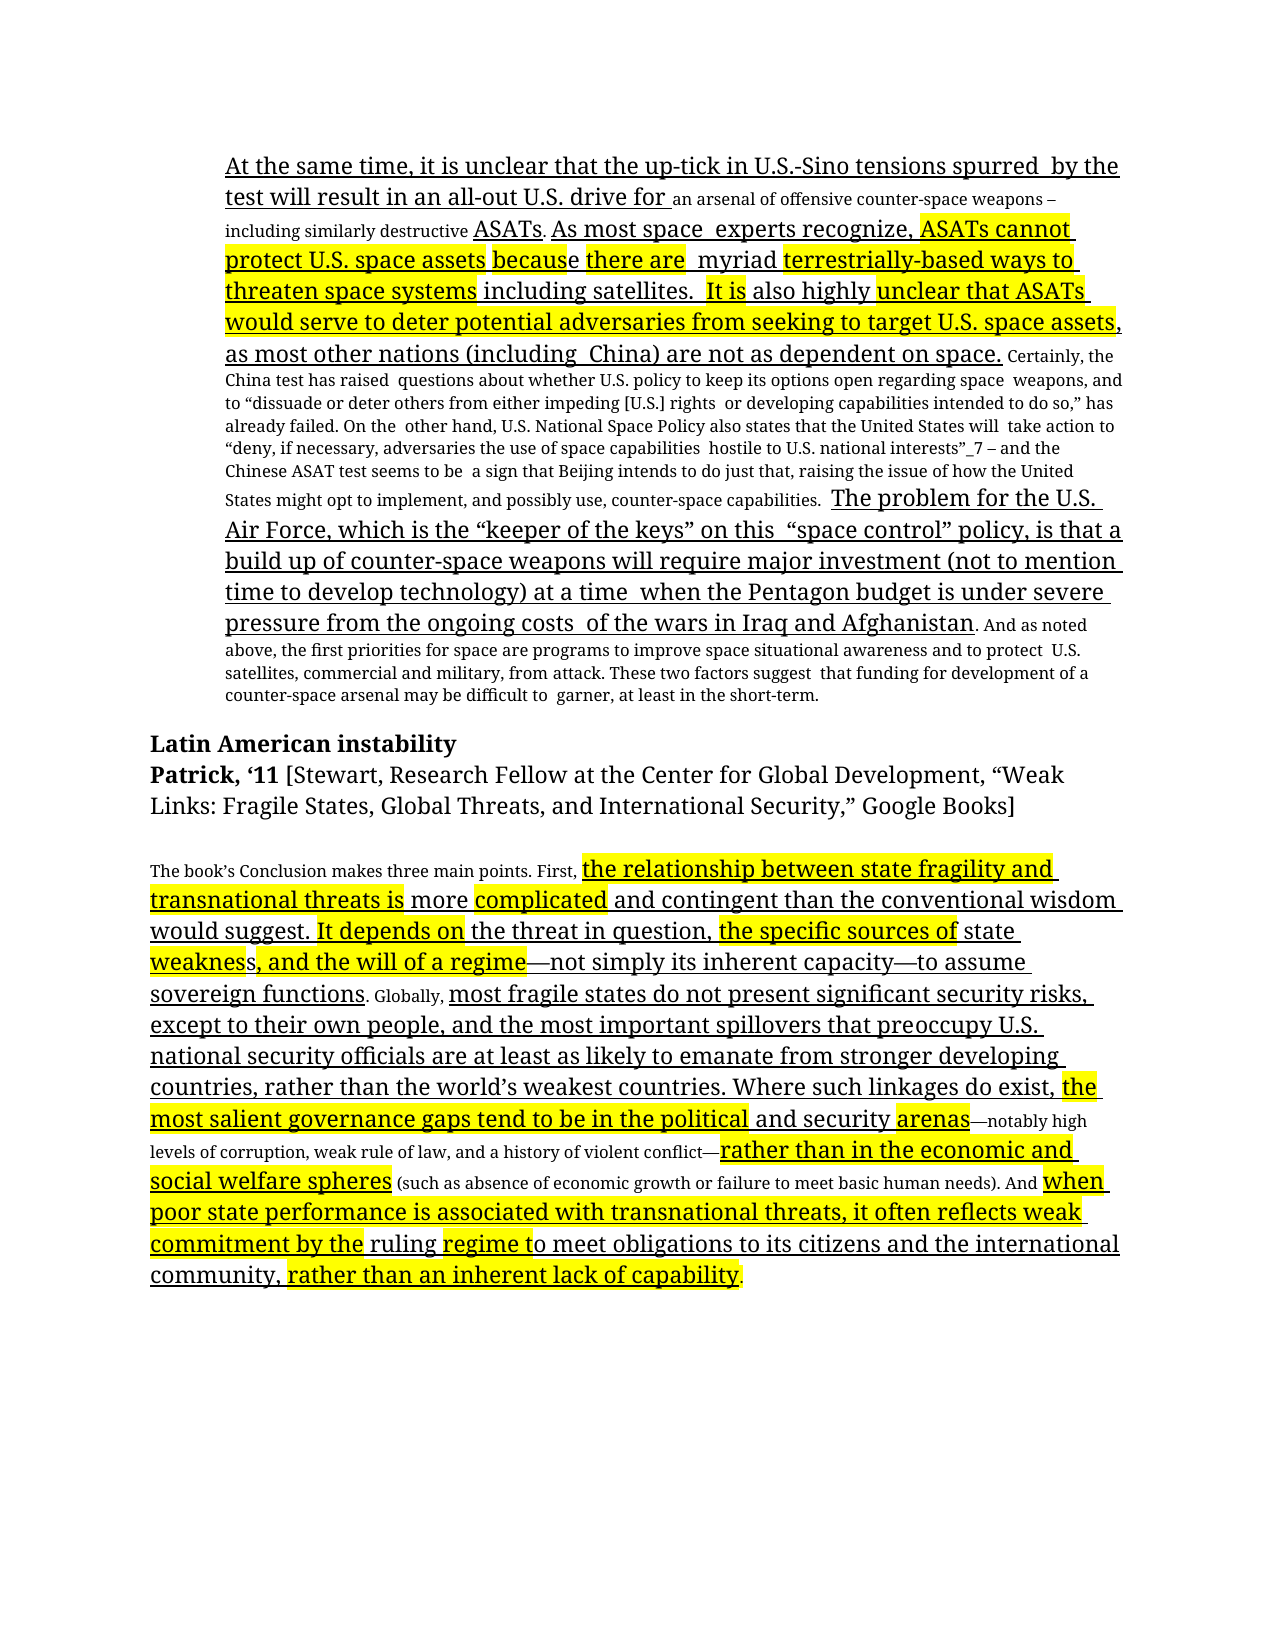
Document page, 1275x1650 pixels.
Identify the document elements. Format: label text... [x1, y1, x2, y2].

text At the same time, it is unclear that the up-tick in U.S.-Sino tensions spurred by the test will result in an all-out U.S. drive for an arsenal of offensive counter-space weapons – including similarly destructive ASATs. As most space experts recognize, ASATs cannot protect U.S. space assets because there are myriad terrestrially-based ways to threaten space systems including satellites. It is also highly unclear that ASATs would serve to deter potential adversaries from seeking to target U.S. space assets, as most other nations (including China) are not as dependent on space. Certainly, the China test has raised questions about whether U.S. policy to keep its options open regarding space weapons, and to “dissuade or deter others from either impeding [U.S.] rights or developing capabilities intended to do so,” has already failed. On the other hand, U.S. National Space Policy also states that the United States will take action to “deny, if necessary, adversaries the use of space capabilities hostile to U.S. national interests”_7 – and the Chinese ASAT test seems to be a sign that Beijing intends to do just that, raising the issue of how the United States might opt to implement, and possibly use, counter-space capabilities. The problem for the U.S. Air Force, which is the “keeper of the keys” on this “space control” policy, is that a build up of counter-space weapons will require major investment (not to mention time to develop technology) at a time when the Pentagon budget is under severe pressure from the ongoing costs of the wars in Iraq and Afghanistan. And as noted above, the first priorities for space are programs to improve space situational awareness and to protect U.S. satellites, commercial and military, from attack. These two factors suggest that funding for development of a counter-space arsenal may be difficult to garner, at least in the short-term. [225, 150, 1125, 707]
text The book’s Conclusion makes three main points. First, the relationship between state fragility and transnational threats is more complicated and contingent than the conventional wisdom would suggest. It depends on the threat in question, the specific sources of state weakness, and the will of a regime—not simply its inherent capacity—to assume sovereign functions. Globally, most fragile states do not present significant security risks, except to their own people, and the most important spillovers that preoccupy U.S. national security officials are at least as likely to emanate from stronger developing countries, rather than the world’s weakest countries. Where such linkages do exist, the most salient governance gaps tend to be in the political and security arenas—notably high levels of corruption, weak rule of law, and a history of violent conflict—rather than in the economic and social welfare spheres (such as absence of economic growth or failure to meet basic human needs). And when poor state performance is associated with transnational threats, it often reflects weak commitment by the ruling regime to meet obligations to its citizens and the international community, rather than an inherent lack of capability. [150, 852, 1125, 1290]
text Patrick, ‘11 [Stewart, Research Fellow at the Center for Global Development, “Weak Links: Fragile States, Global Threats, and International Security,” Google Books] [150, 759, 1125, 821]
subtitle Latin American instability [150, 727, 1125, 759]
